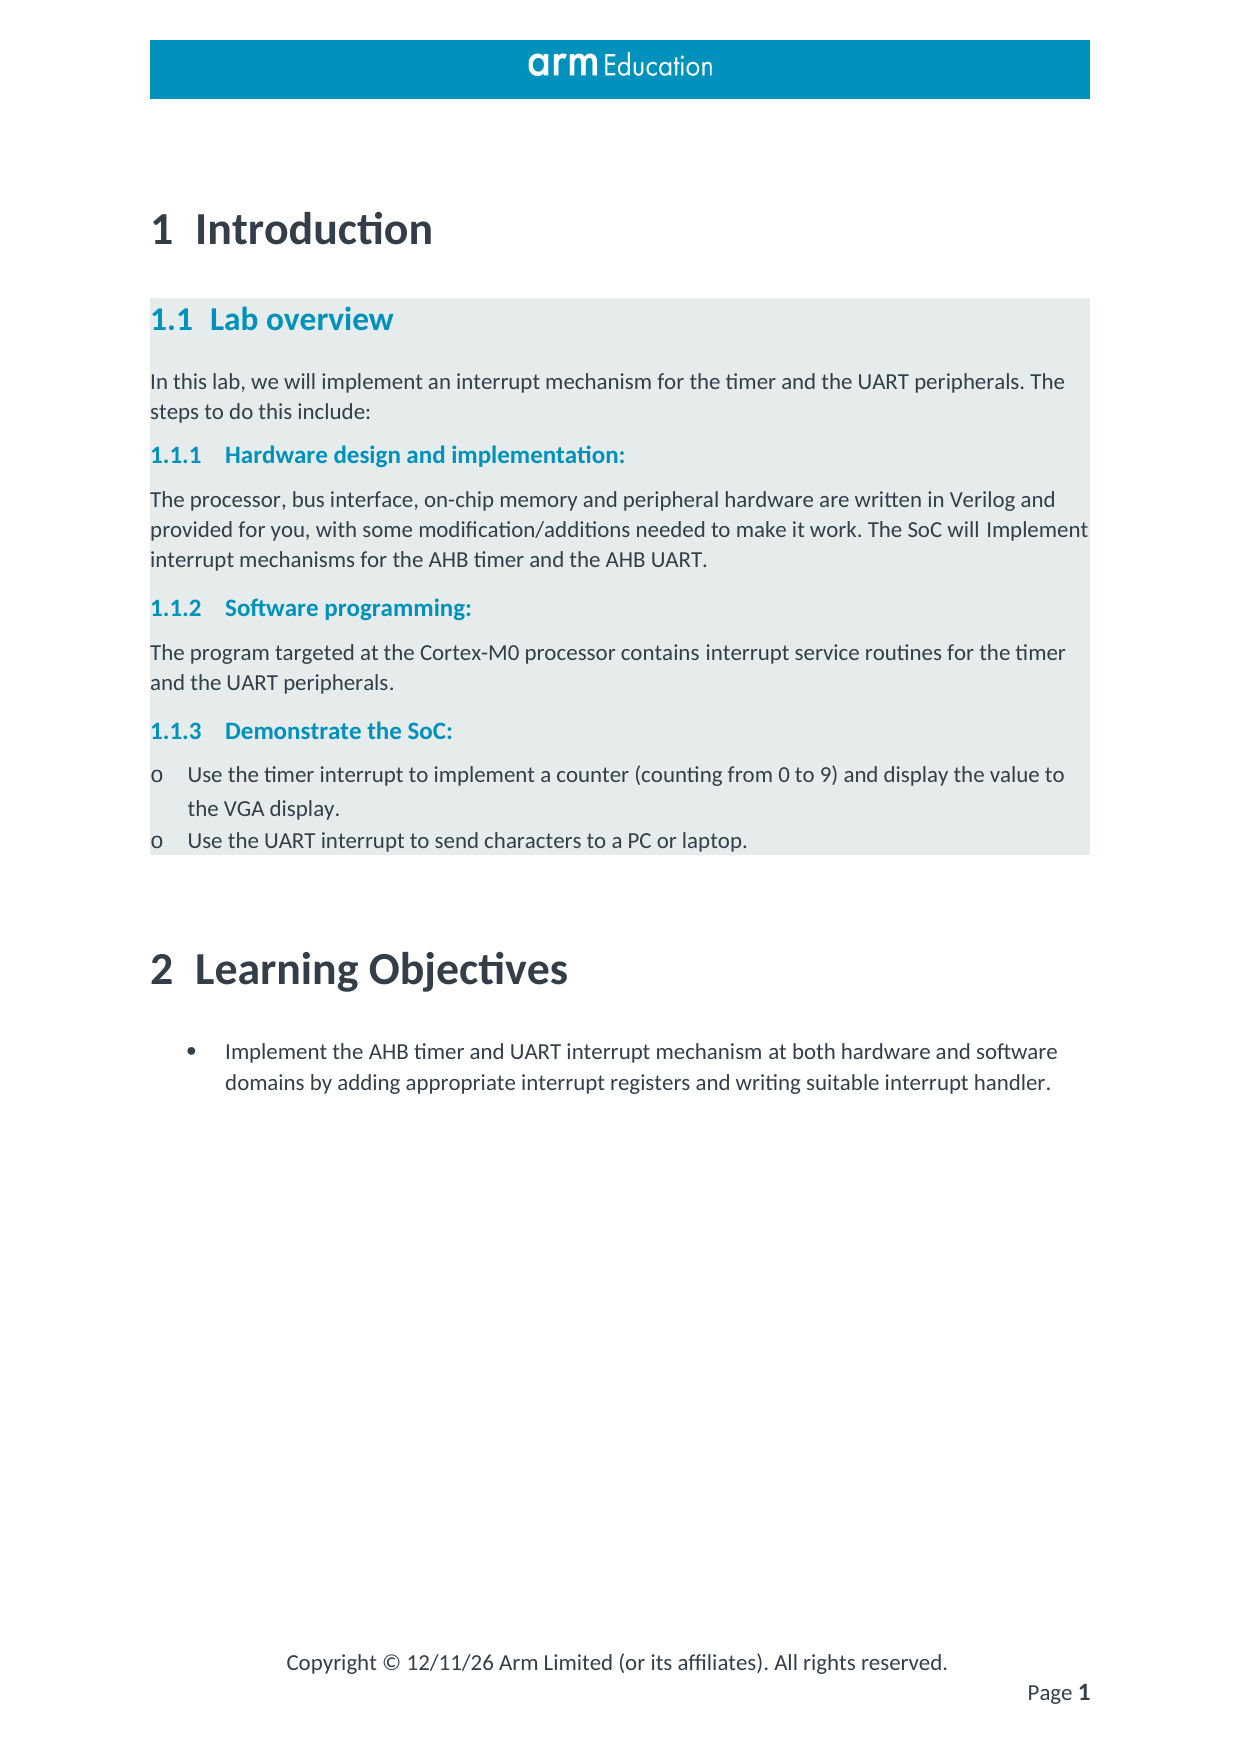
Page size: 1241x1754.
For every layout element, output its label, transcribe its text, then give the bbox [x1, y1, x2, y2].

list Use the timer interrupt to implement a counter (counting from 0 to 9) and display the value to the VGA display. [150, 760, 1090, 822]
text In this lab, we will implement an interrupt mechanism for the timer and the UART peripherals. The steps to do this include: [150, 367, 1090, 425]
subtitle Hardware design and implementation: [150, 440, 1090, 470]
list Implement the AHB timer and UART interrupt mechanism at both hardware and software domains by adding appropriate interrupt registers and writing suitable interrupt handler. [187, 1037, 1090, 1096]
text The program targeted at the Cortex-M0 processor contains interrupt service routines for the timer and the UART peripherals. [150, 638, 1090, 696]
picture [554, 54, 566, 75]
list Use the UART interrupt to send characters to a PC or laptop. [150, 826, 1090, 855]
subtitle Learning Objectives [150, 939, 1090, 996]
picture [606, 55, 615, 75]
text The processor, bus interface, on-chip memory and peripheral hardware are written in Verilog and provided for you, with some modification/additions needed to make it work. The SoC will Implement interrupt mechanisms for the AHB timer and the AHB UART. [150, 485, 1090, 573]
subtitle Software programming: [150, 592, 1090, 623]
picture [529, 54, 548, 75]
subtitle Lab overview [150, 298, 1090, 338]
picture [570, 54, 597, 75]
subtitle Introduction [150, 200, 1090, 256]
subtitle Demonstrate the SoC: [150, 715, 1090, 745]
picture [675, 58, 679, 75]
